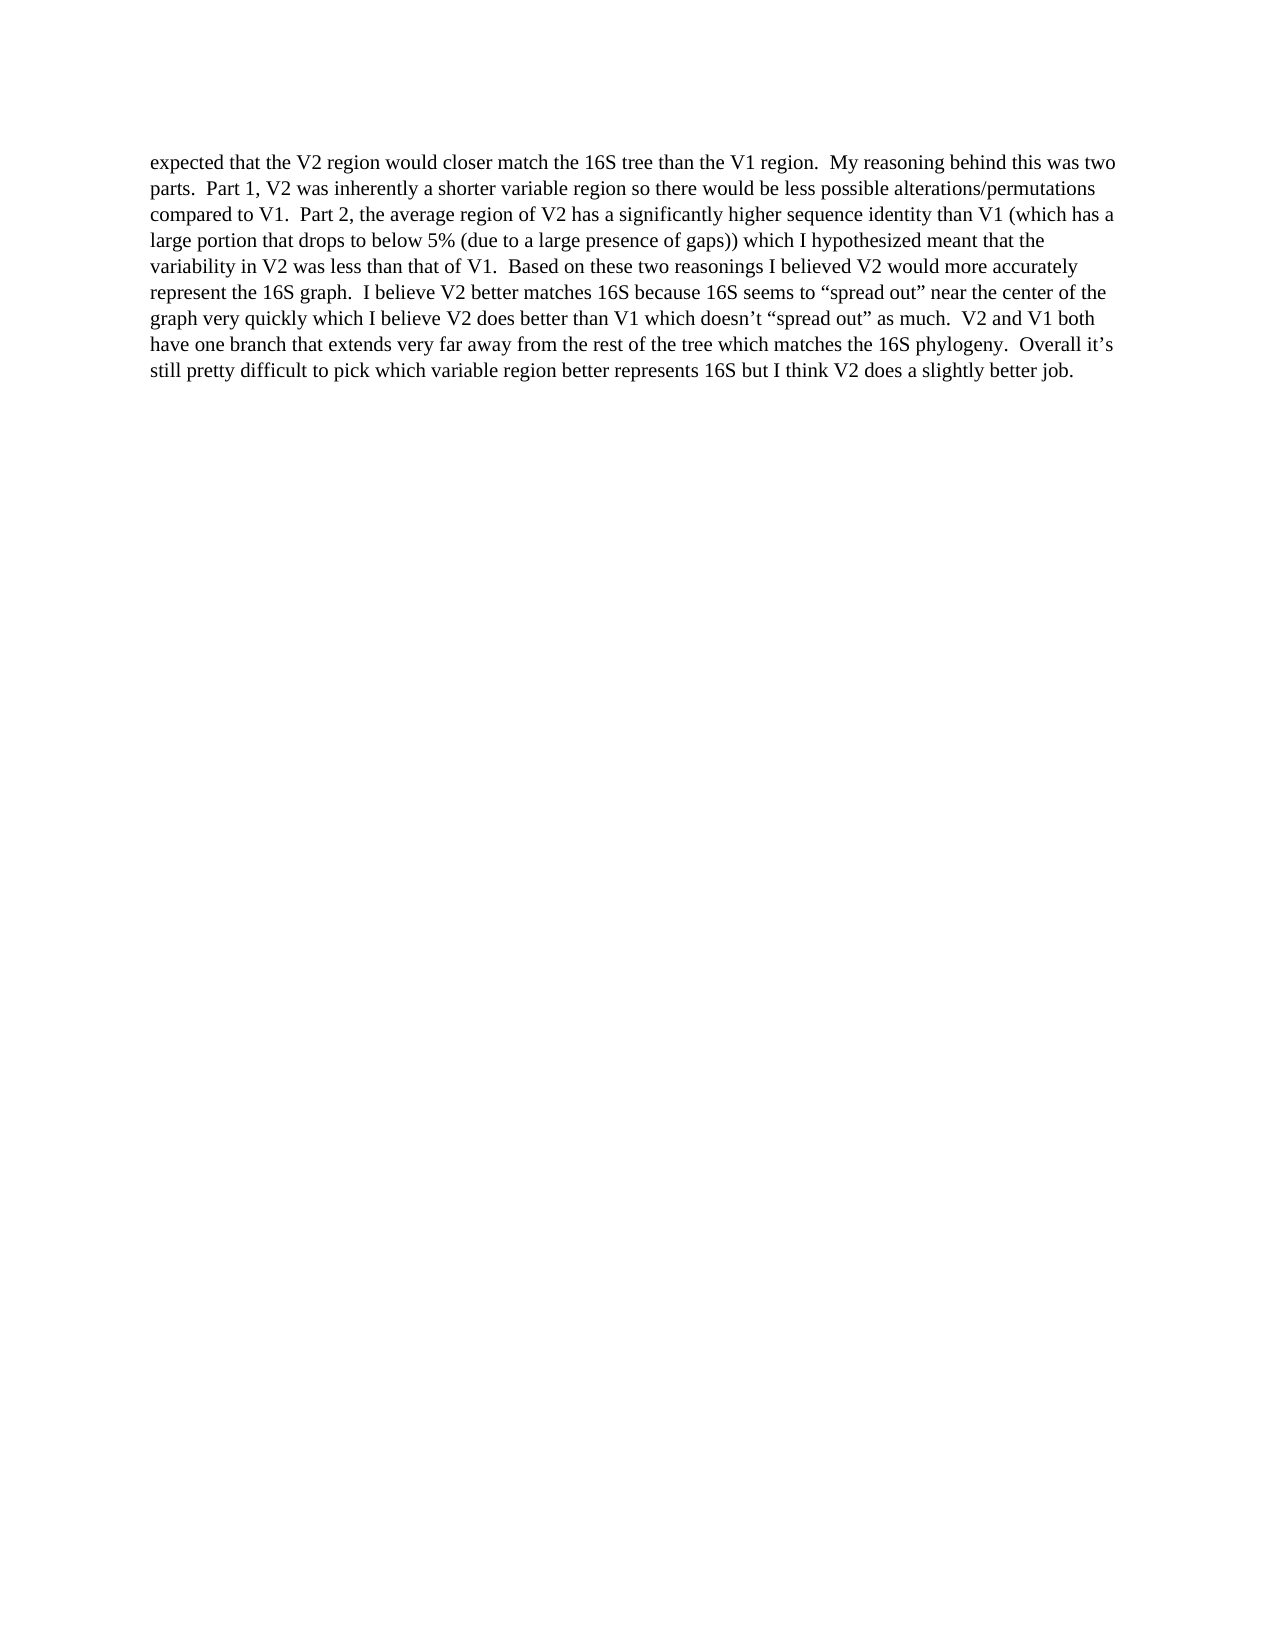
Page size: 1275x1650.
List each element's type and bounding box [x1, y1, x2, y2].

text [150, 150, 1125, 382]
